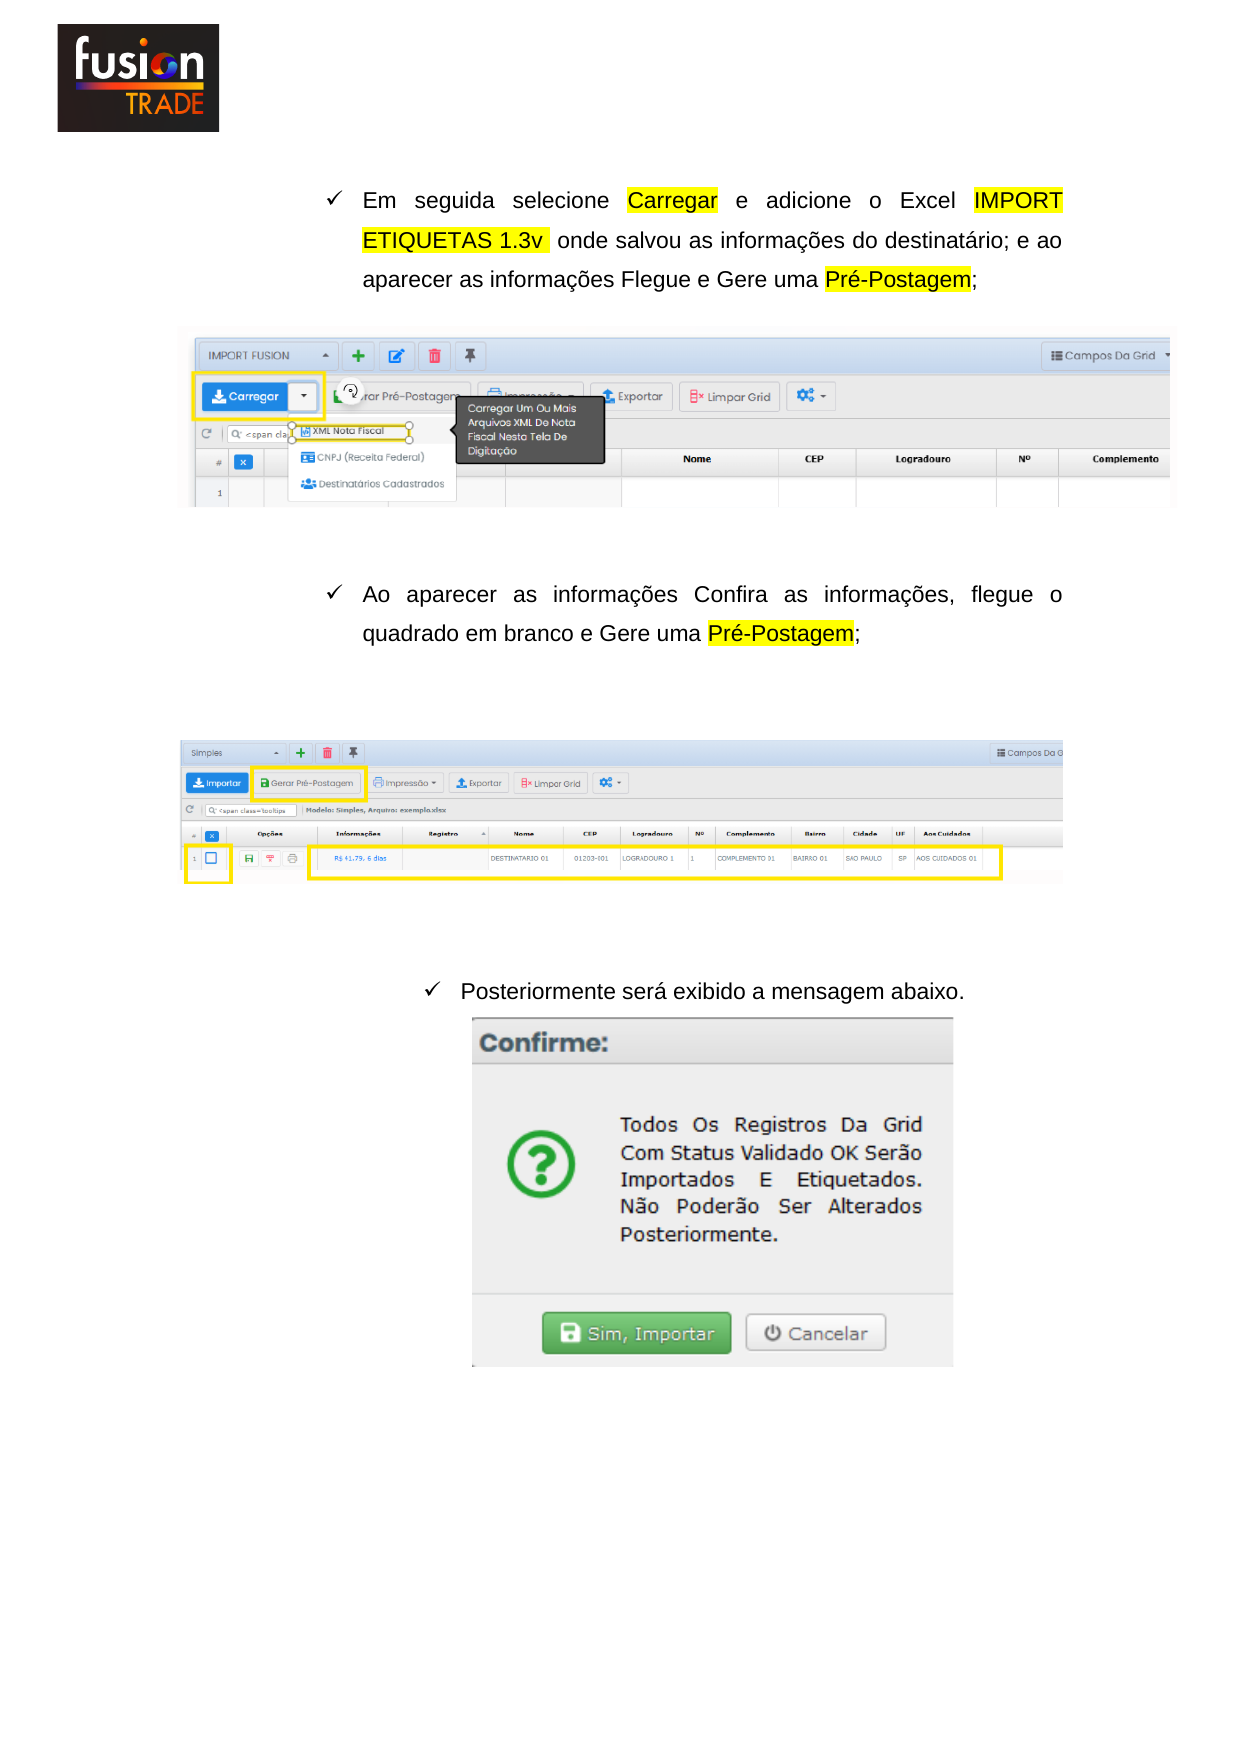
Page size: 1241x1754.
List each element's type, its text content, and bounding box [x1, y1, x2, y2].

picture [177, 326, 1178, 508]
picture [472, 1017, 954, 1367]
list Posteriormente será exibido a mensagem abaixo. [325, 978, 1063, 1004]
picture [177, 740, 1063, 884]
list Em seguida selecione Carregar e adicione o Excel IMPORT ETIQUETAS 1.3v onde salvou as informações do destinatário; e ao aparecer as informações Flegue e Gere uma Pré-Postagem; [325, 187, 1063, 292]
picture [57, 24, 220, 132]
list Ao aparecer as informações Confira as informações, flegue o quadrado em branco e Gere uma Pré-Postagem; [325, 581, 1063, 646]
